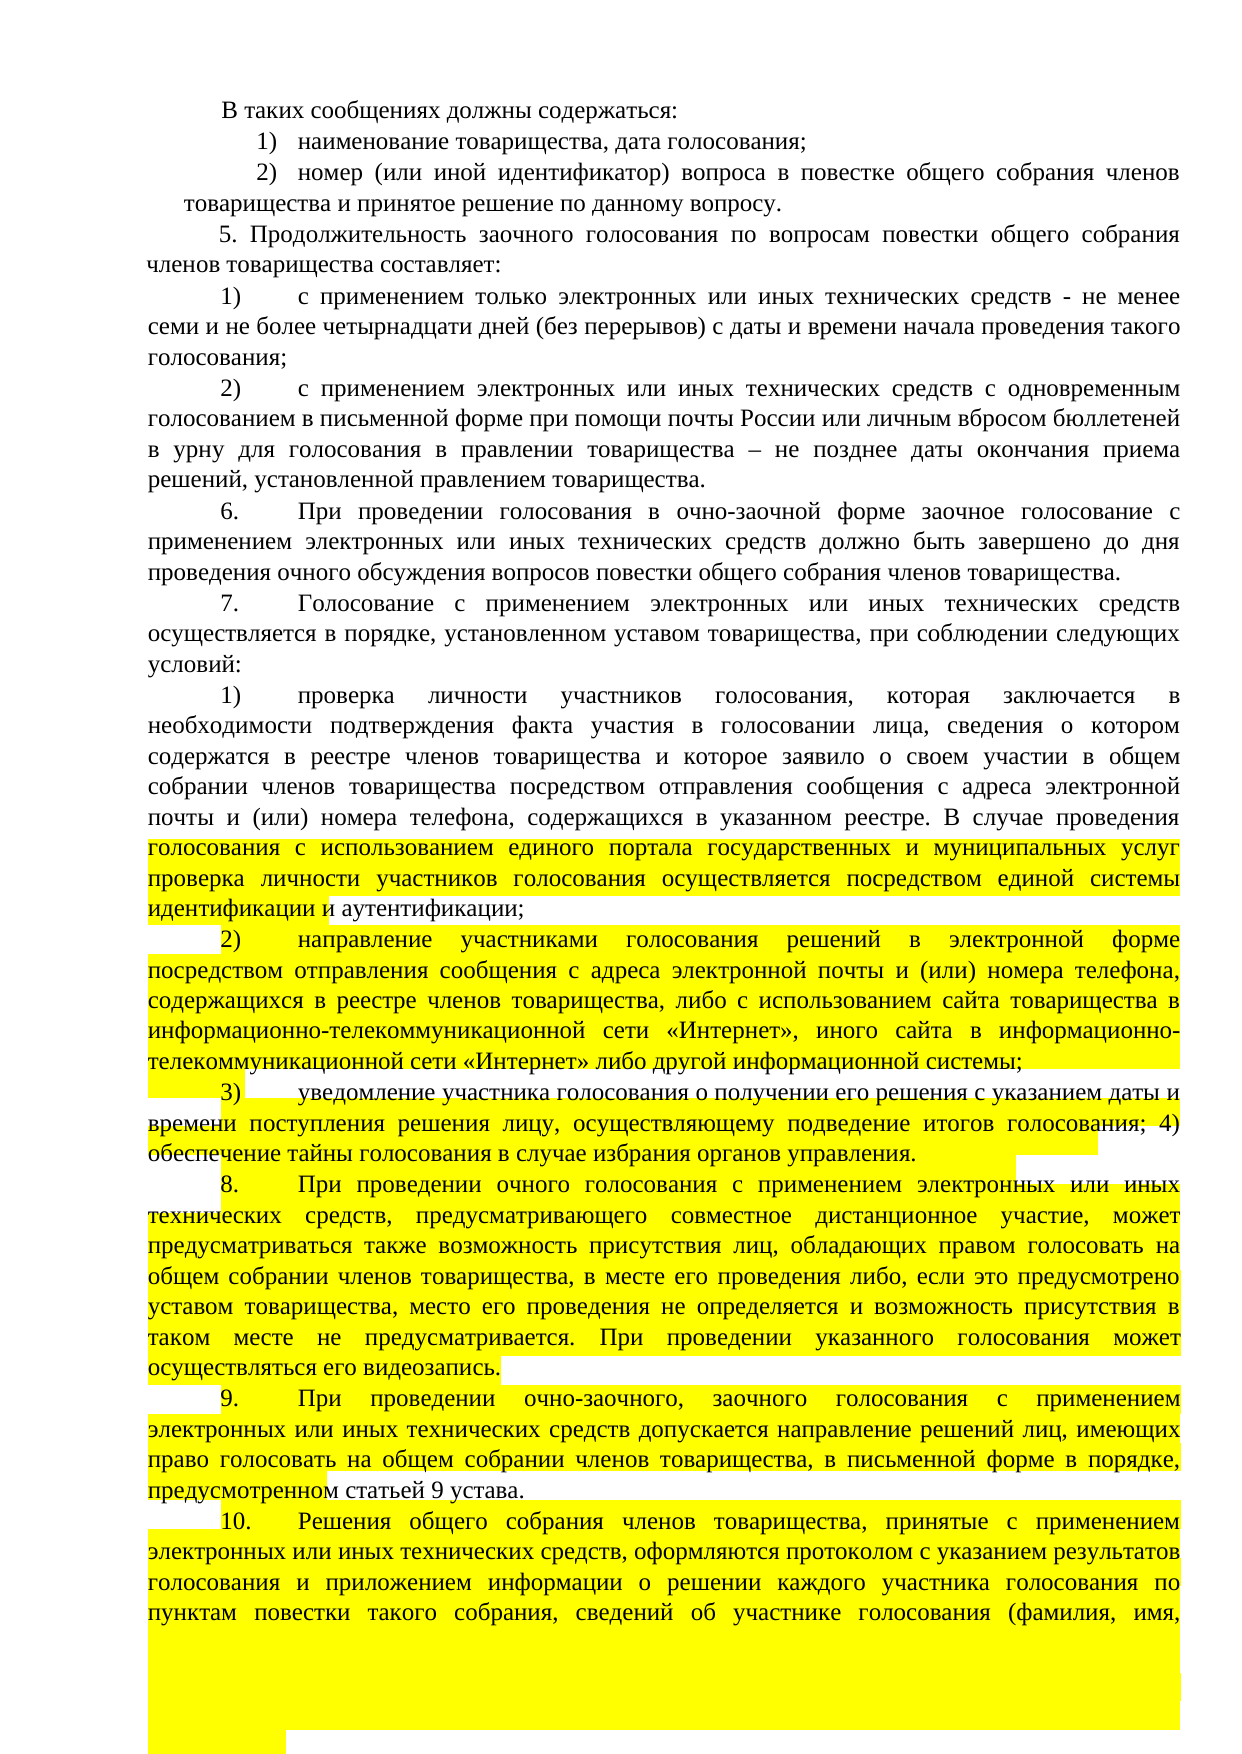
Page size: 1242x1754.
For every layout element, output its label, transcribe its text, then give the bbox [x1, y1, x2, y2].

list номер (или иной идентификатор) вопроса в повестке общего собрания членов товарищества и принятое решение по данному вопросу. [184, 157, 1181, 217]
text 5. Продолжительность заочного голосования по вопросам повестки общего собрания членов товарищества составляет: [146, 219, 1181, 278]
list При проведении очного голосования с применением электронных или иных технических средств, предусматривающего совместное дистанционное участие, может предусматриваться также возможность присутствия лиц, обладающих правом голосовать на общем собрании членов товарищества, в месте его проведения либо, если это предусмотрено уставом товарищества, место его проведения не определяется и возможность присутствия в таком месте не предусматривается. При проведении указанного голосования может осуществляться его видеозапись. [148, 1169, 1181, 1381]
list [148, 1506, 1181, 1626]
list с применением только электронных или иных технических средств - не менее семи и не более четырнадцати дней (без перерывов) с даты и времени начала проведения такого голосования; [148, 281, 1181, 371]
list Голосование с применением электронных или иных технических средств осуществляется в порядке, установленном уставом товарищества, при соблюдении следующих условий: [148, 588, 1181, 677]
list При проведении очно-заочного, заочного голосования с применением электронных или иных технических средств допускается направление решений лиц, имеющих право голосовать на общем собрании членов товарищества, в письменной форме в порядке, предусмотренном статьей 9 устава. [148, 1383, 1181, 1503]
list При проведении голосования в очно-заочной форме заочное голосование с применением электронных или иных технических средств должно быть завершено до дня проведения очного обсуждения вопросов повестки общего собрания членов товарищества. [148, 496, 1181, 585]
list с применением электронных или иных технических средств с одновременным голосованием в письменной форме при помощи почты России или личным вбросом бюллетеней в урну для голосования в правлении товарищества – не позднее даты окончания приема решений, установленной правлением товарищества. [148, 373, 1181, 493]
list уведомление участника голосования о получении его решения с указанием даты и времени поступления решения лицу, осуществляющему подведение итогов голосования; 4) обеспечение тайны голосования в случае избрания органов управления. [148, 1077, 1181, 1167]
text В таких сообщениях должны содержаться: [221, 95, 1181, 123]
list направление участниками голосования решений в электронной форме посредством отправления сообщения с адреса электронной почты и (или) номера телефона, содержащихся в реестре членов товарищества, либо с использованием сайта товарищества в информационно-телекоммуникационной сети «Интернет», иного сайта в информационно-телекоммуникационной сети «Интернет» либо другой информационной системы; [148, 924, 1181, 1075]
list проверка личности участников голосования, которая заключается в необходимости подтверждения факта участия в голосовании лица, сведения о котором содержатся в реестре членов товарищества и которое заявило о своем участии в общем собрании членов товарищества посредством отправления сообщения с адреса электронной почты и (или) номера телефона, содержащихся в указанном реестре. В случае проведения голосования с использованием единого портала государственных и муниципальных услуг проверка личности участников голосования осуществляется посредством единой системы идентификации и аутентификации; [148, 680, 1181, 922]
list наименование товарищества, дата голосования; [184, 126, 1181, 155]
